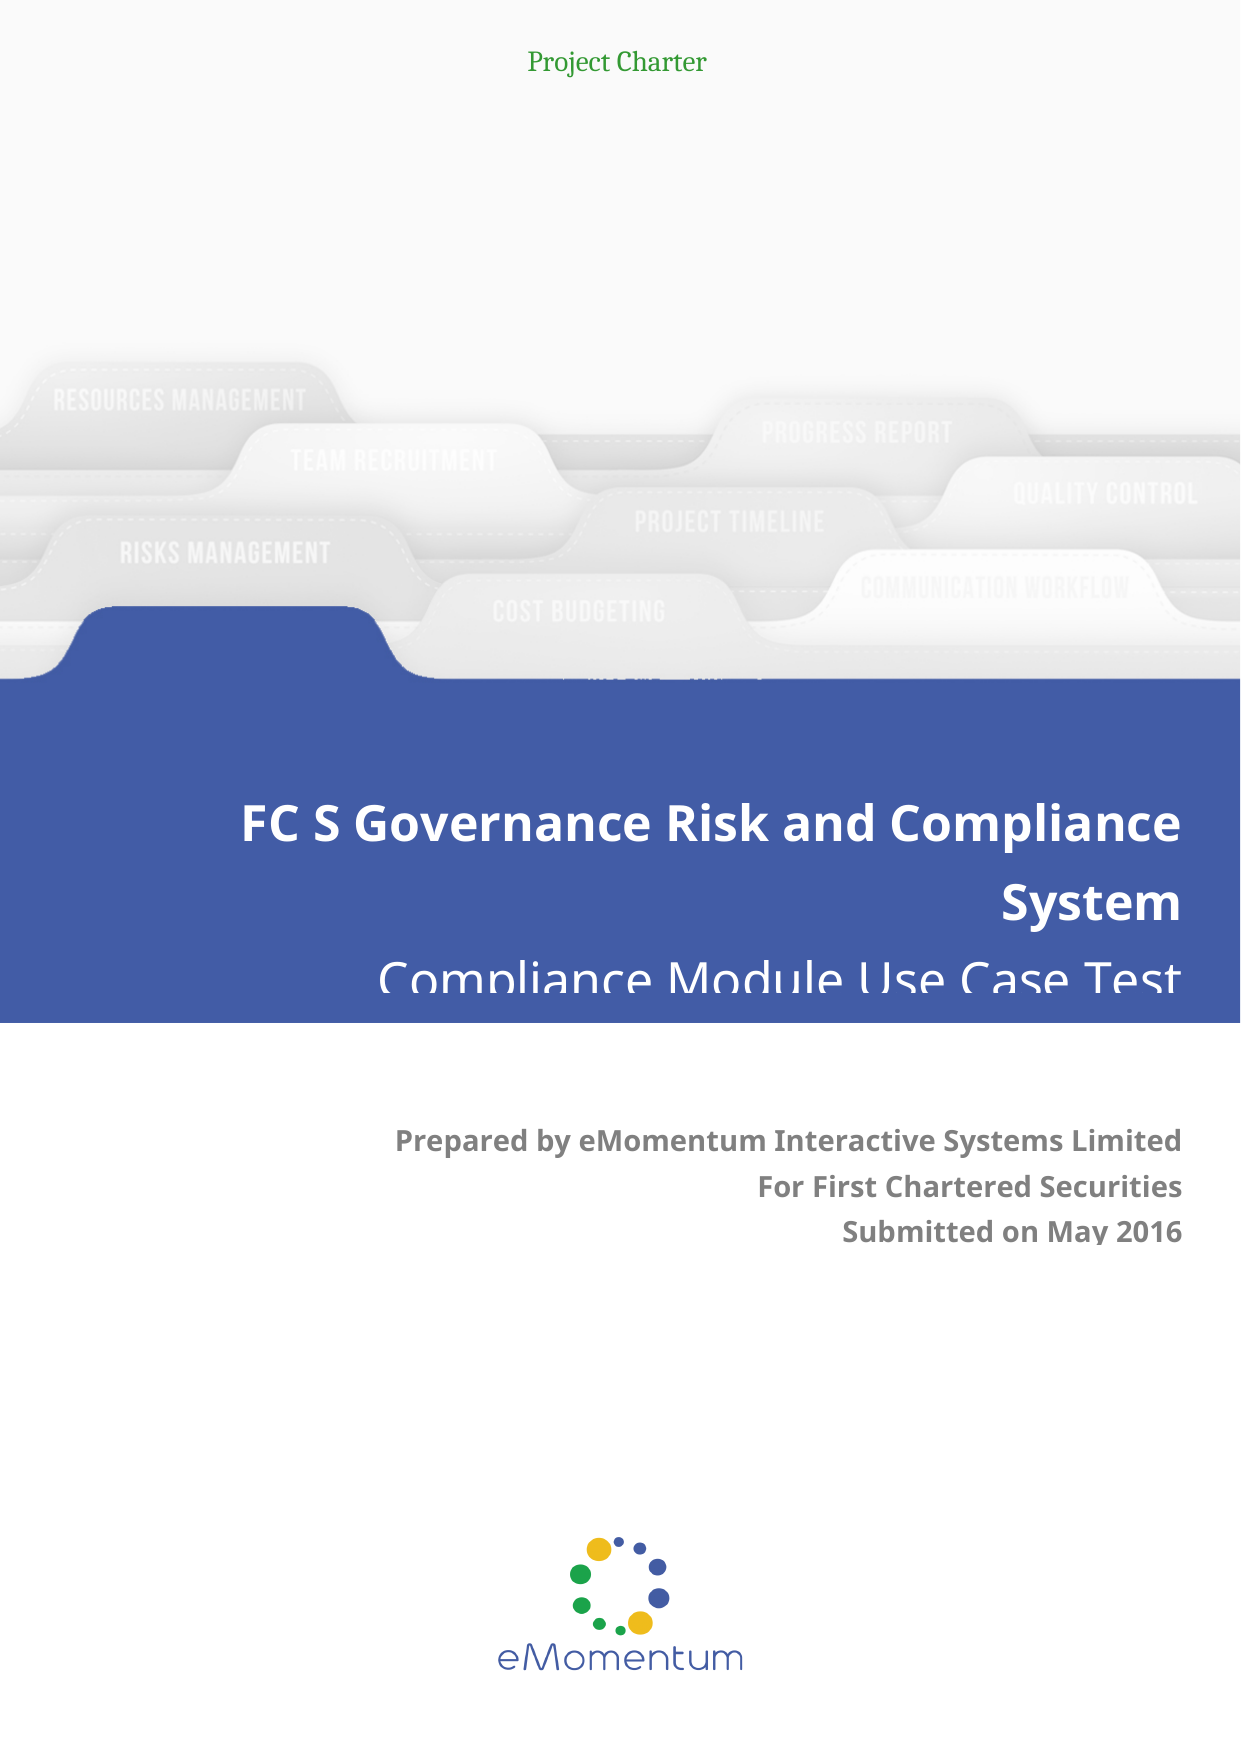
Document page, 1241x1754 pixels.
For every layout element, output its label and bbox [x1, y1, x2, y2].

picture [481, 1535, 759, 1687]
picture [0, 0, 1241, 1025]
